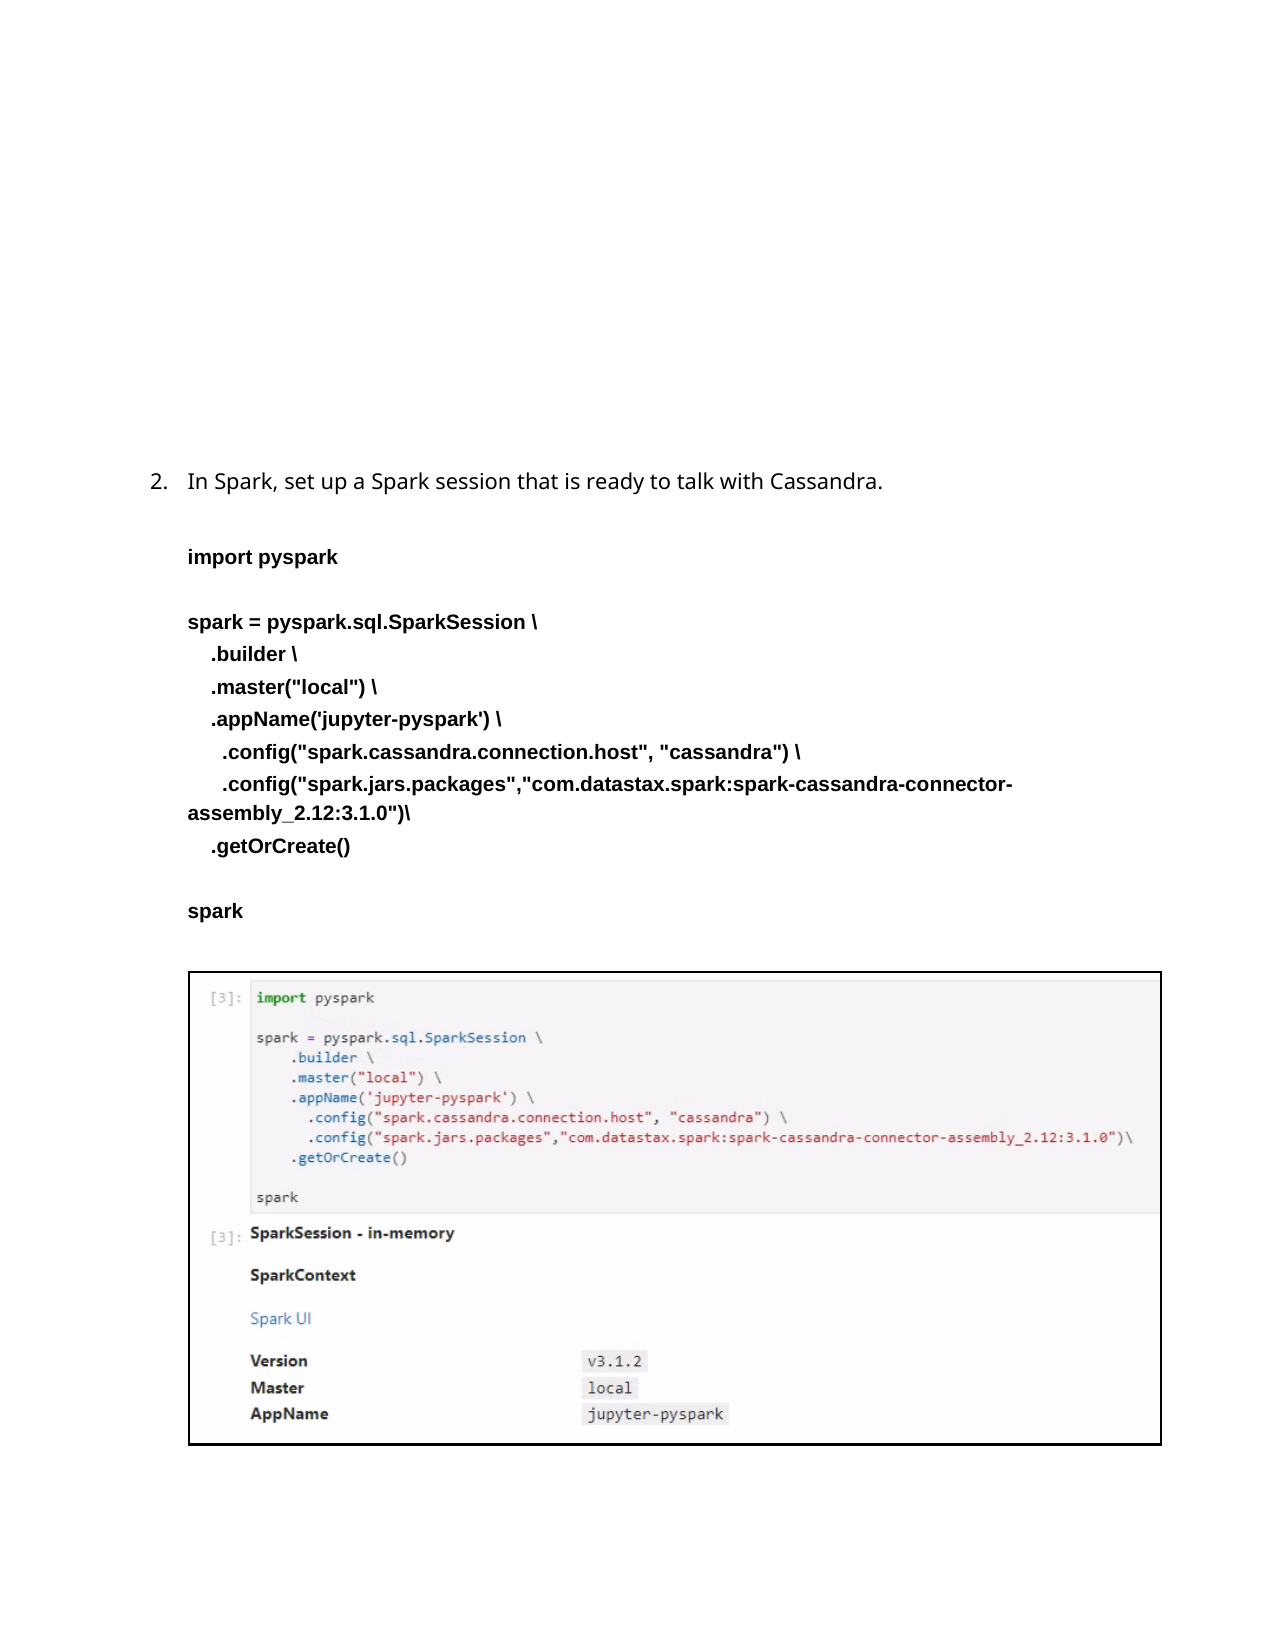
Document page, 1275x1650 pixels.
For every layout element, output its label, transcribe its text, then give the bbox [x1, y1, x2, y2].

text spark = pyspark.sql.SparkSession \ [187, 610, 1125, 634]
text .config("spark.cassandra.connection.host", "cassandra") \ [187, 740, 1125, 764]
text .master("local") \ [187, 675, 1125, 699]
list In Spark, set up a Spark session that is ready to talk with Cassandra. [150, 466, 1125, 496]
picture [190, 973, 1160, 1443]
text .config("spark.jars.packages","com.datastax.spark:spark-cassandra-connector-assembly_2.12:3.1.0")\ [187, 772, 1125, 825]
text import pyspark [187, 545, 1125, 569]
text .getOrCreate() [187, 833, 1125, 857]
text .builder \ [187, 642, 1125, 666]
text spark [187, 898, 1125, 922]
text .appName('jupyter-pyspark') \ [187, 707, 1125, 731]
